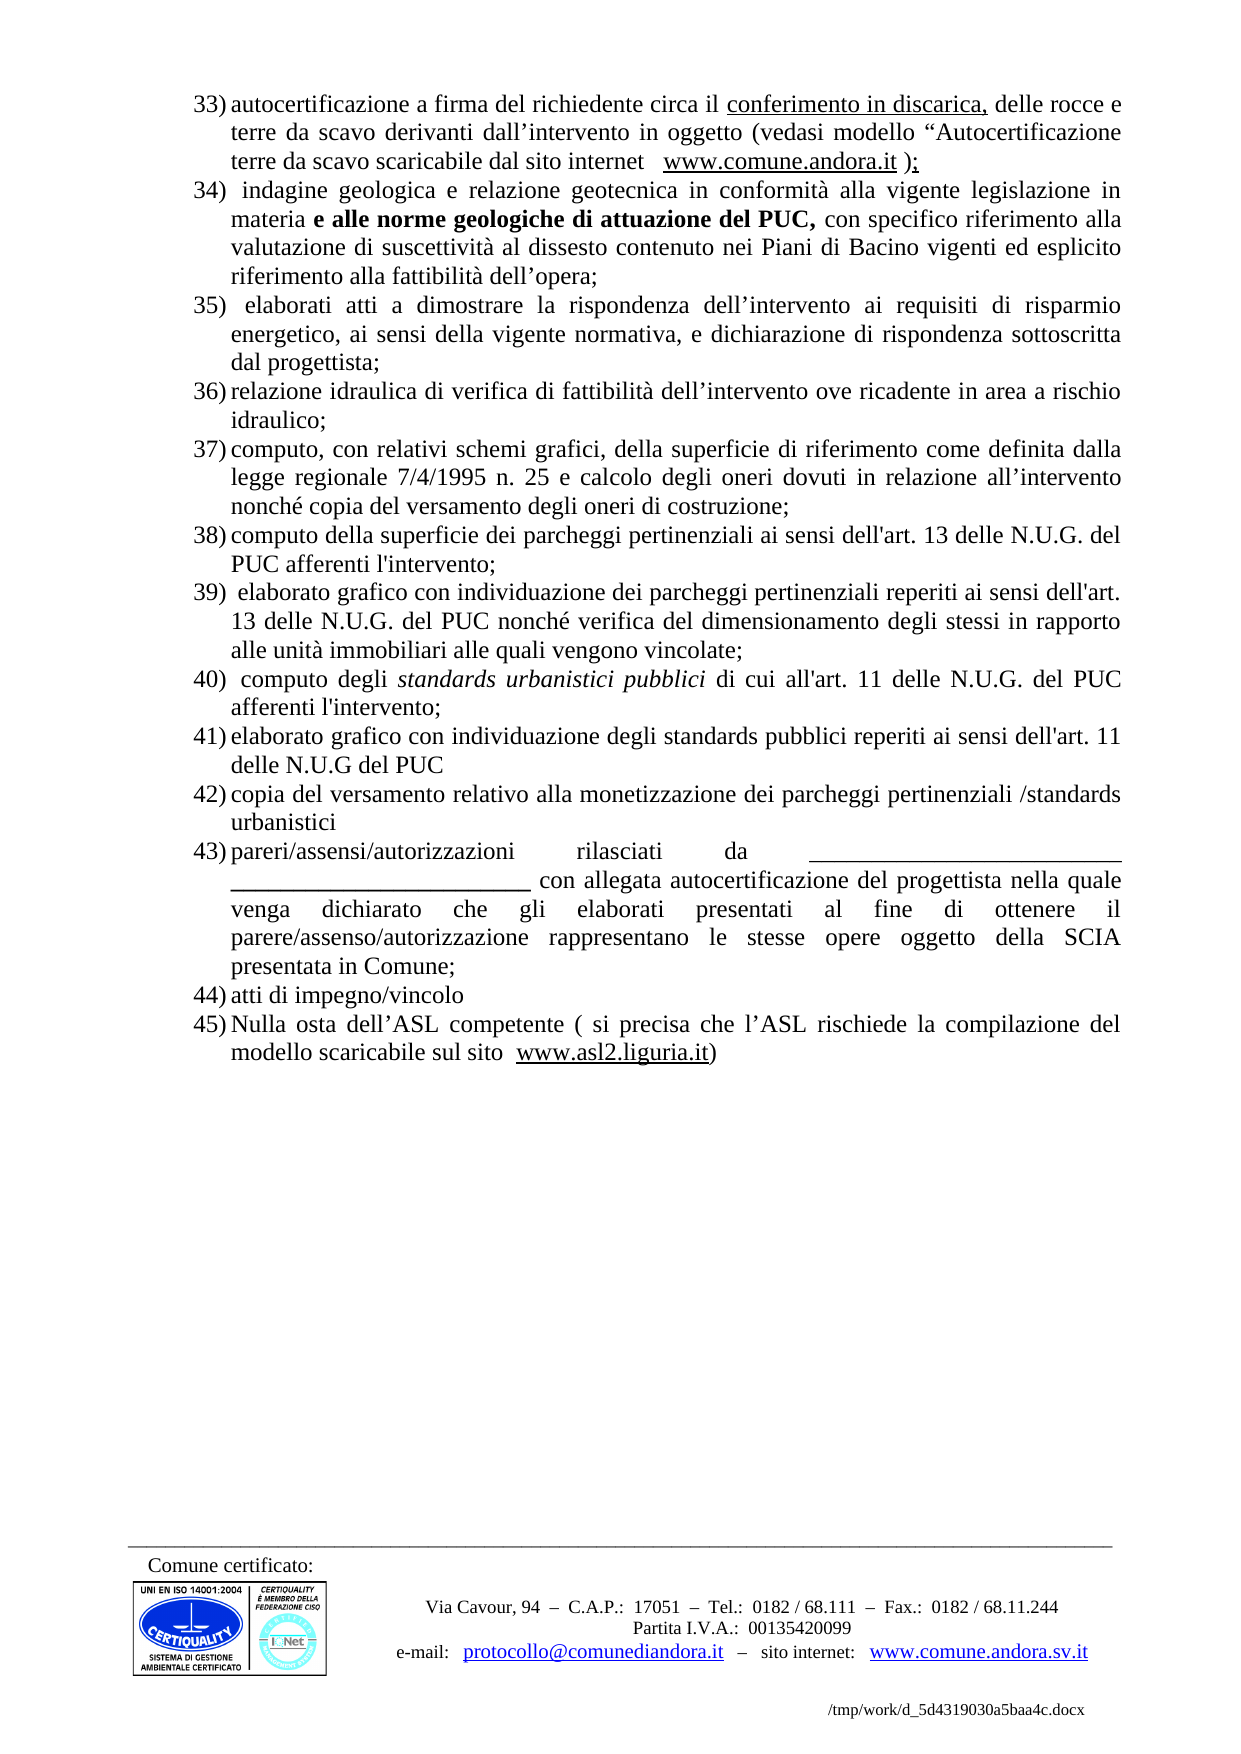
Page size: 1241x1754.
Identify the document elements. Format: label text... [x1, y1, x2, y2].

list atti di impegno/vincolo [193, 980, 1122, 1009]
list relazione idraulica di verifica di fattibilità dell’intervento ove ricadente in area a rischio idraulico; [193, 376, 1122, 434]
list copia del versamento relativo alla monetizzazione dei parcheggi pertinenziali /standards urbanistici [193, 779, 1122, 836]
list pareri/assensi/autorizzazioni rilasciati da _________________________ ________________________ con allegata autocertificazione del progettista nella quale venga dichiarato che gli elaborati presentati al fine di ottenere il parere/assenso/autorizzazione rappresentano le stesse opere oggetto della SCIA presentata in Comune; [193, 836, 1122, 980]
picture [132, 1581, 327, 1676]
list computo degli standards urbanistici pubblici di cui all'art. 11 delle N.U.G. del PUC afferenti l'intervento; [193, 664, 1122, 721]
list computo della superficie dei parcheggi pertinenziali ai sensi dell'art. 13 delle N.U.G. del PUC afferenti l'intervento; [193, 520, 1122, 577]
list indagine geologica e relazione geotecnica in conformità alla vigente legislazione in materia e alle norme geologiche di attuazione del PUC, con specifico riferimento alla valutazione di suscettività al dissesto contenuto nei Piani di Bacino vigenti ed esplicito riferimento alla fattibilità dell’opera; [193, 175, 1122, 290]
list elaborati atti a dimostrare la rispondenza dell’intervento ai requisiti di risparmio energetico, ai sensi della vigente normativa, e dichiarazione di rispondenza sottoscritta dal progettista; [193, 290, 1122, 376]
list elaborato grafico con individuazione dei parcheggi pertinenziali reperiti ai sensi dell'art. 13 delle N.U.G. del PUC nonché verifica del dimensionamento degli stessi in rapporto alle unità immobiliari alle quali vengono vincolate; [193, 577, 1122, 664]
list Nulla osta dell’ASL competente ( si precisa che l’ASL rischiede la compilazione del modello scaricabile sul sito www.asl2.liguria.it) [193, 1009, 1122, 1066]
list computo, con relativi schemi grafici, della superficie di riferimento come definita dalla legge regionale 7/4/1995 n. 25 e calcolo degli oneri dovuti in relazione all’intervento nonché copia del versamento degli oneri di costruzione; [193, 434, 1122, 520]
list autocertificazione a firma del richiedente circa il conferimento in discarica, delle rocce e terre da scavo derivanti dall’intervento in oggetto (vedasi modello “Autocertificazione terre da scavo scaricabile dal sito internet www.comune.andora.it ); [193, 89, 1122, 175]
list elaborato grafico con individuazione degli standards pubblici reperiti ai sensi dell'art. 11 delle N.U.G del PUC [193, 721, 1122, 779]
